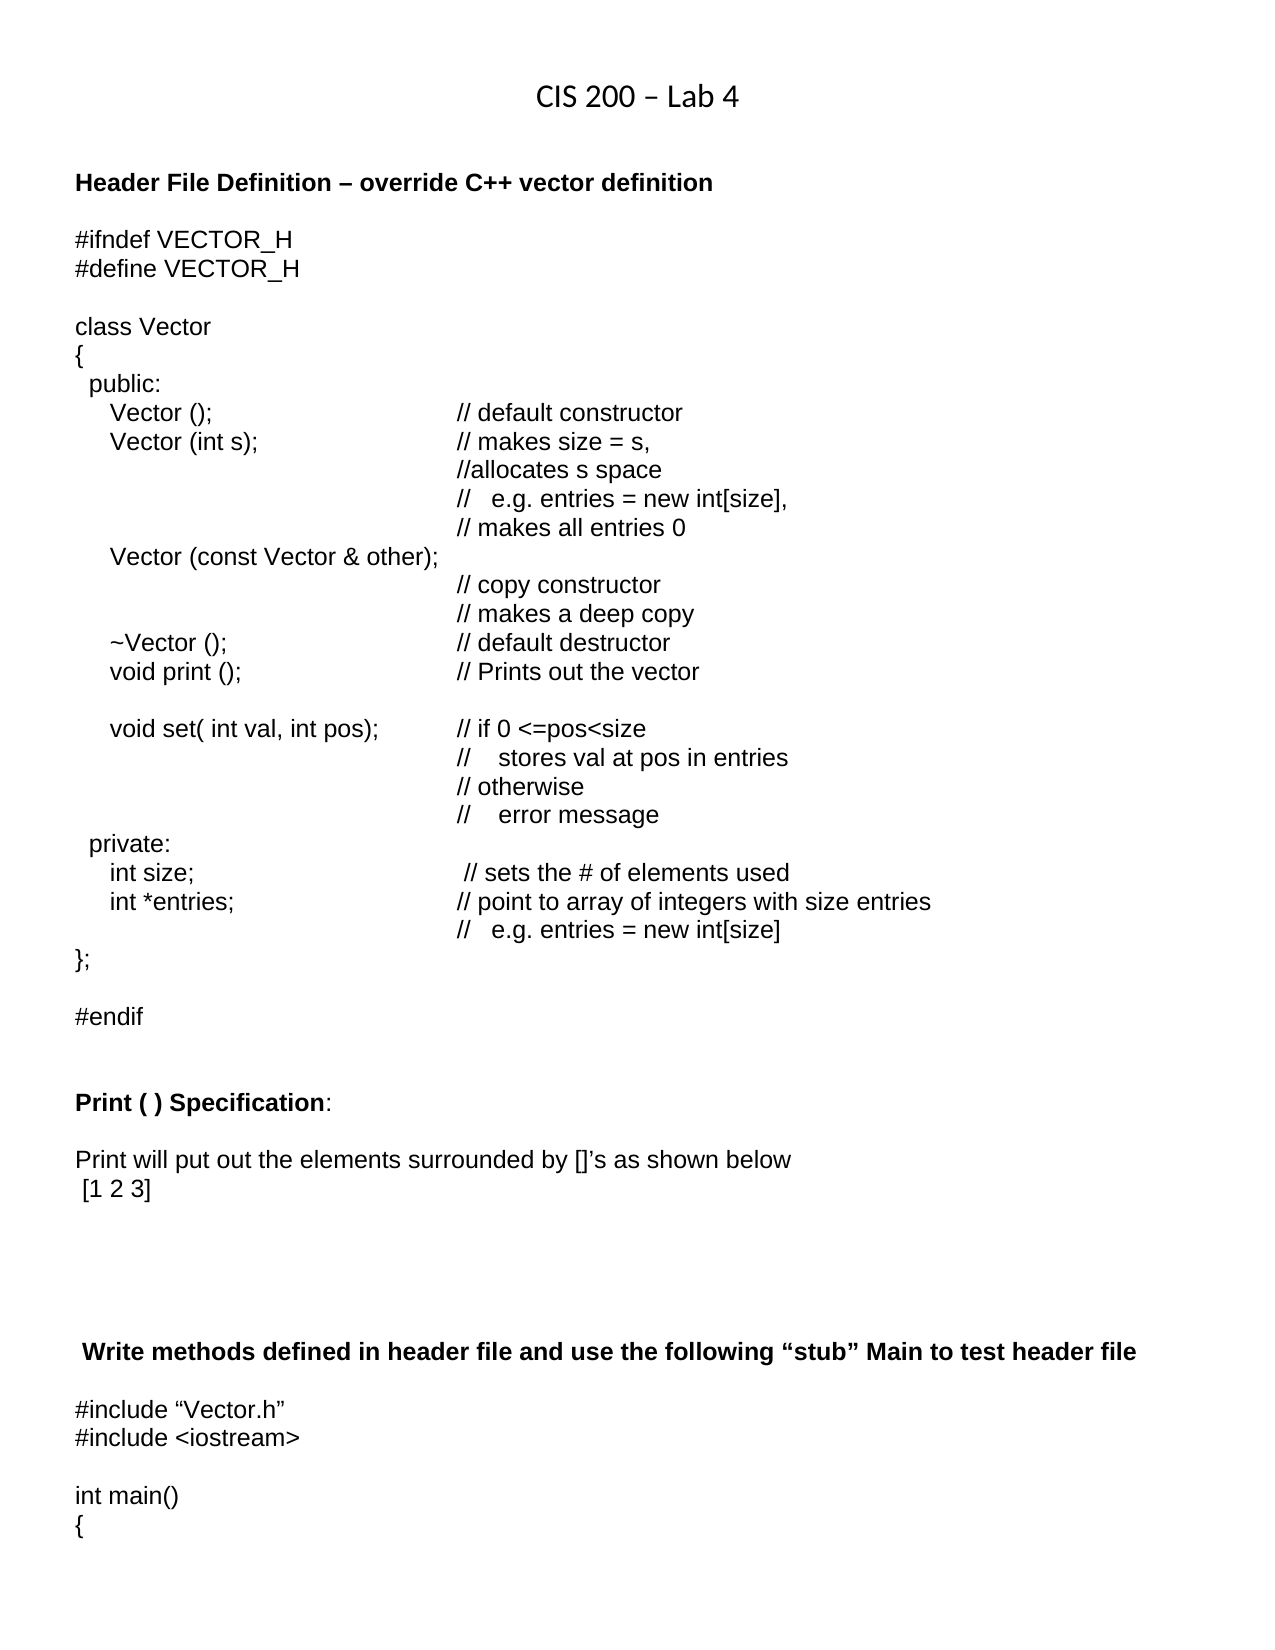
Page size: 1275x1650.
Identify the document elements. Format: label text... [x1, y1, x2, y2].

text class Vector [75, 312, 1200, 340]
text // otherwise [75, 772, 1200, 800]
text int *entries; // point to array of integers with size entries [75, 887, 1200, 915]
text // e.g. entries = new int[size] [75, 915, 1200, 944]
text { [75, 1510, 1200, 1538]
text ~Vector (); // default destructor [75, 628, 1200, 657]
text Vector (); // default constructor [75, 398, 1200, 427]
text Vector (const Vector & other); [75, 542, 1200, 570]
text // stores val at pos in entries [75, 743, 1200, 772]
text //allocates s space [75, 455, 1200, 484]
text int size; // sets the # of elements used [75, 858, 1200, 887]
text // copy constructor [75, 570, 1200, 599]
text Vector (int s); // makes size = s, [75, 427, 1200, 455]
text Print ( ) Specification: [75, 1088, 1200, 1117]
text }; [75, 944, 1200, 973]
text { [75, 340, 1200, 369]
text #include “Vector.h” [75, 1395, 1200, 1423]
text Write methods defined in header file and use the following “stub” Main to test header file [75, 1337, 1200, 1366]
text // makes all entries 0 [75, 513, 1200, 542]
text #endif [75, 1002, 1200, 1030]
text #define VECTOR_H [75, 254, 1200, 283]
text int main() [75, 1481, 1200, 1510]
text [1 2 3] [75, 1174, 1200, 1203]
text public: [75, 369, 1200, 398]
text #include <iostream> [75, 1423, 1200, 1452]
text void set( int val, int pos); // if 0 <=pos<size [75, 714, 1200, 743]
text // makes a deep copy [75, 599, 1200, 628]
text // e.g. entries = new int[size], [75, 484, 1200, 513]
text #ifndef VECTOR_H [75, 225, 1200, 254]
text Header File Definition – override C++ vector definition [75, 168, 1200, 197]
text private: [75, 829, 1200, 858]
text void print (); // Prints out the vector [75, 657, 1200, 685]
text // error message [75, 800, 1200, 829]
text Print will put out the elements surrounded by []’s as shown below [75, 1145, 1200, 1174]
